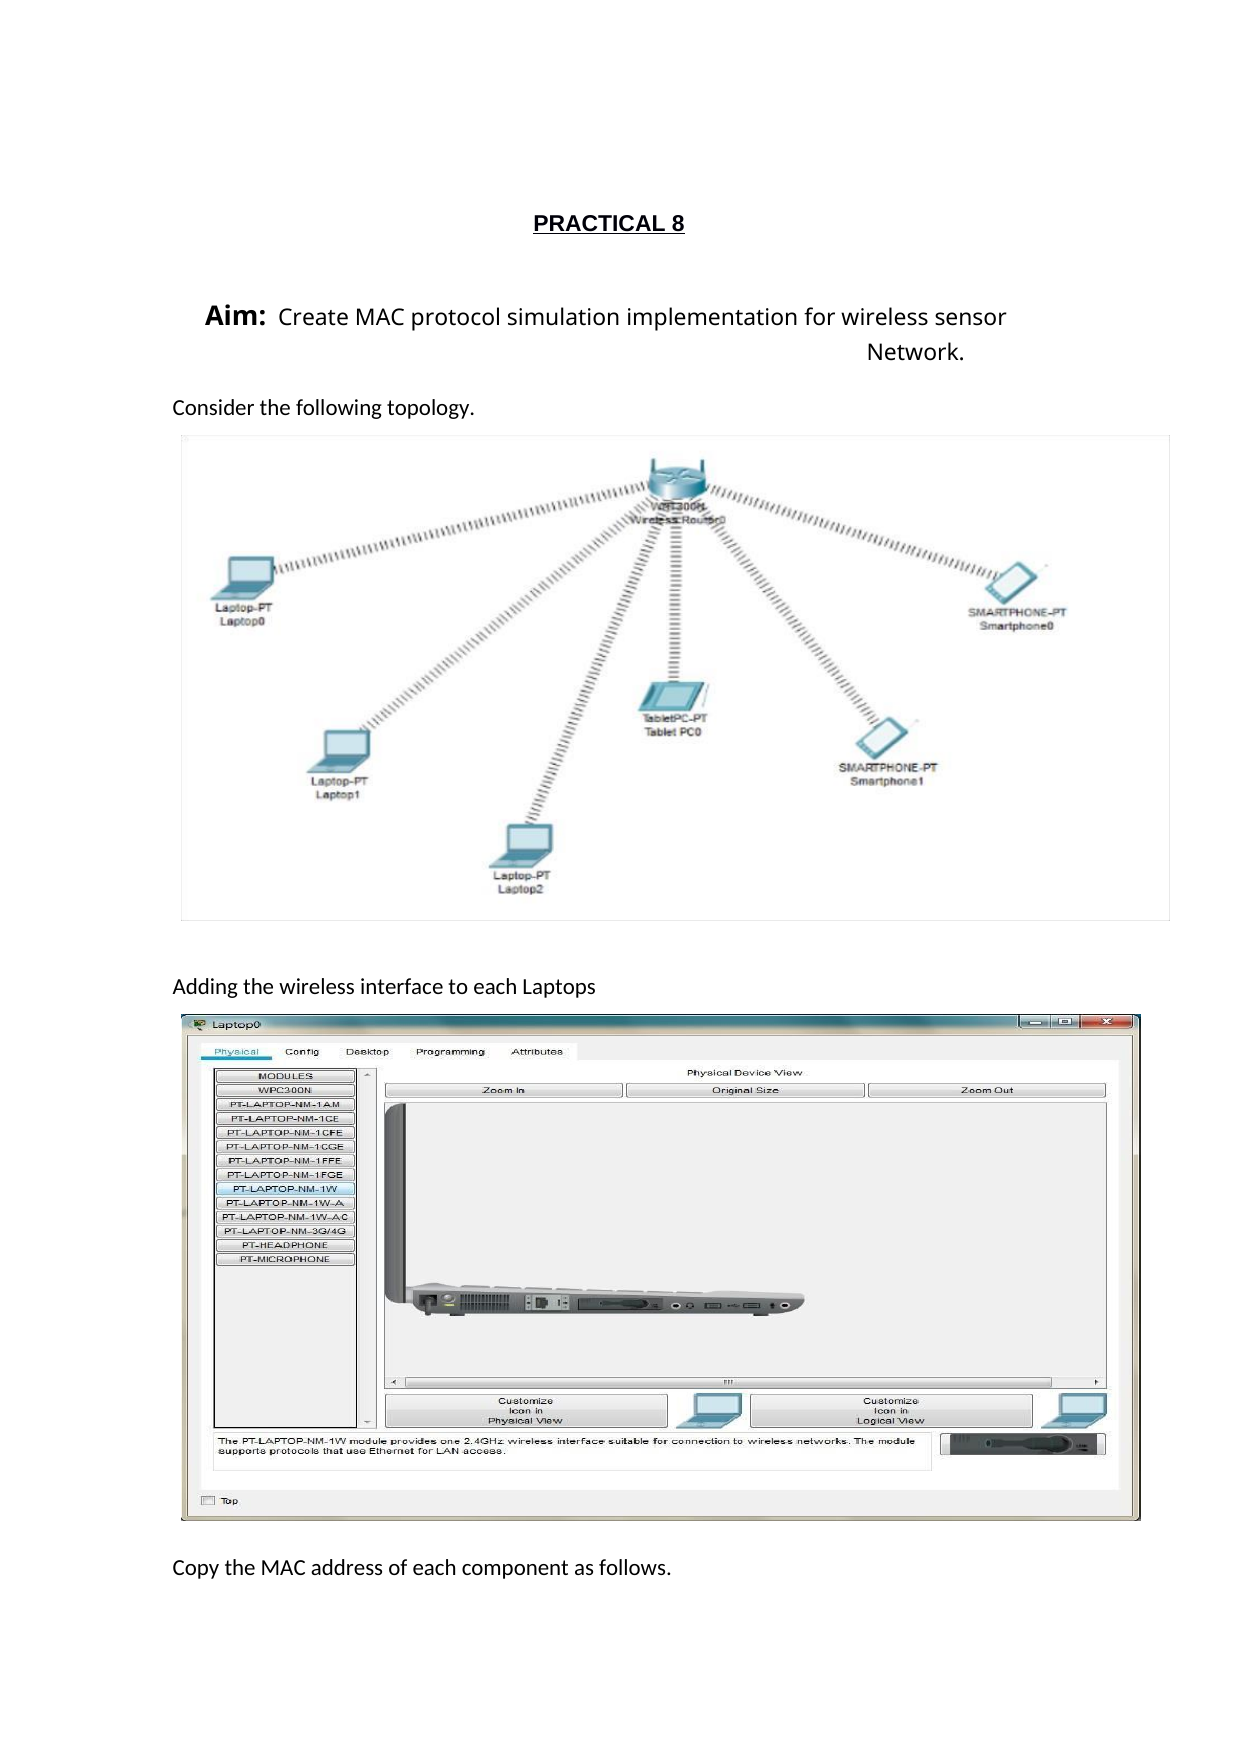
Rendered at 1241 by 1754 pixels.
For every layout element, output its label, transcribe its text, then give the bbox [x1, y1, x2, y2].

picture [180, 434, 1171, 922]
text Consider the following topology. [172, 393, 1001, 421]
text Copy the MAC address of each component as follows. [172, 1553, 1001, 1581]
text PRACTICAL 8 [137, 210, 1080, 237]
picture [181, 1014, 1141, 1521]
text Aim: Create MAC protocol simulation implementation for wireless sensor [205, 296, 1049, 333]
text Network. [866, 336, 1049, 367]
text Adding the wireless interface to each Laptops [172, 972, 1001, 1000]
